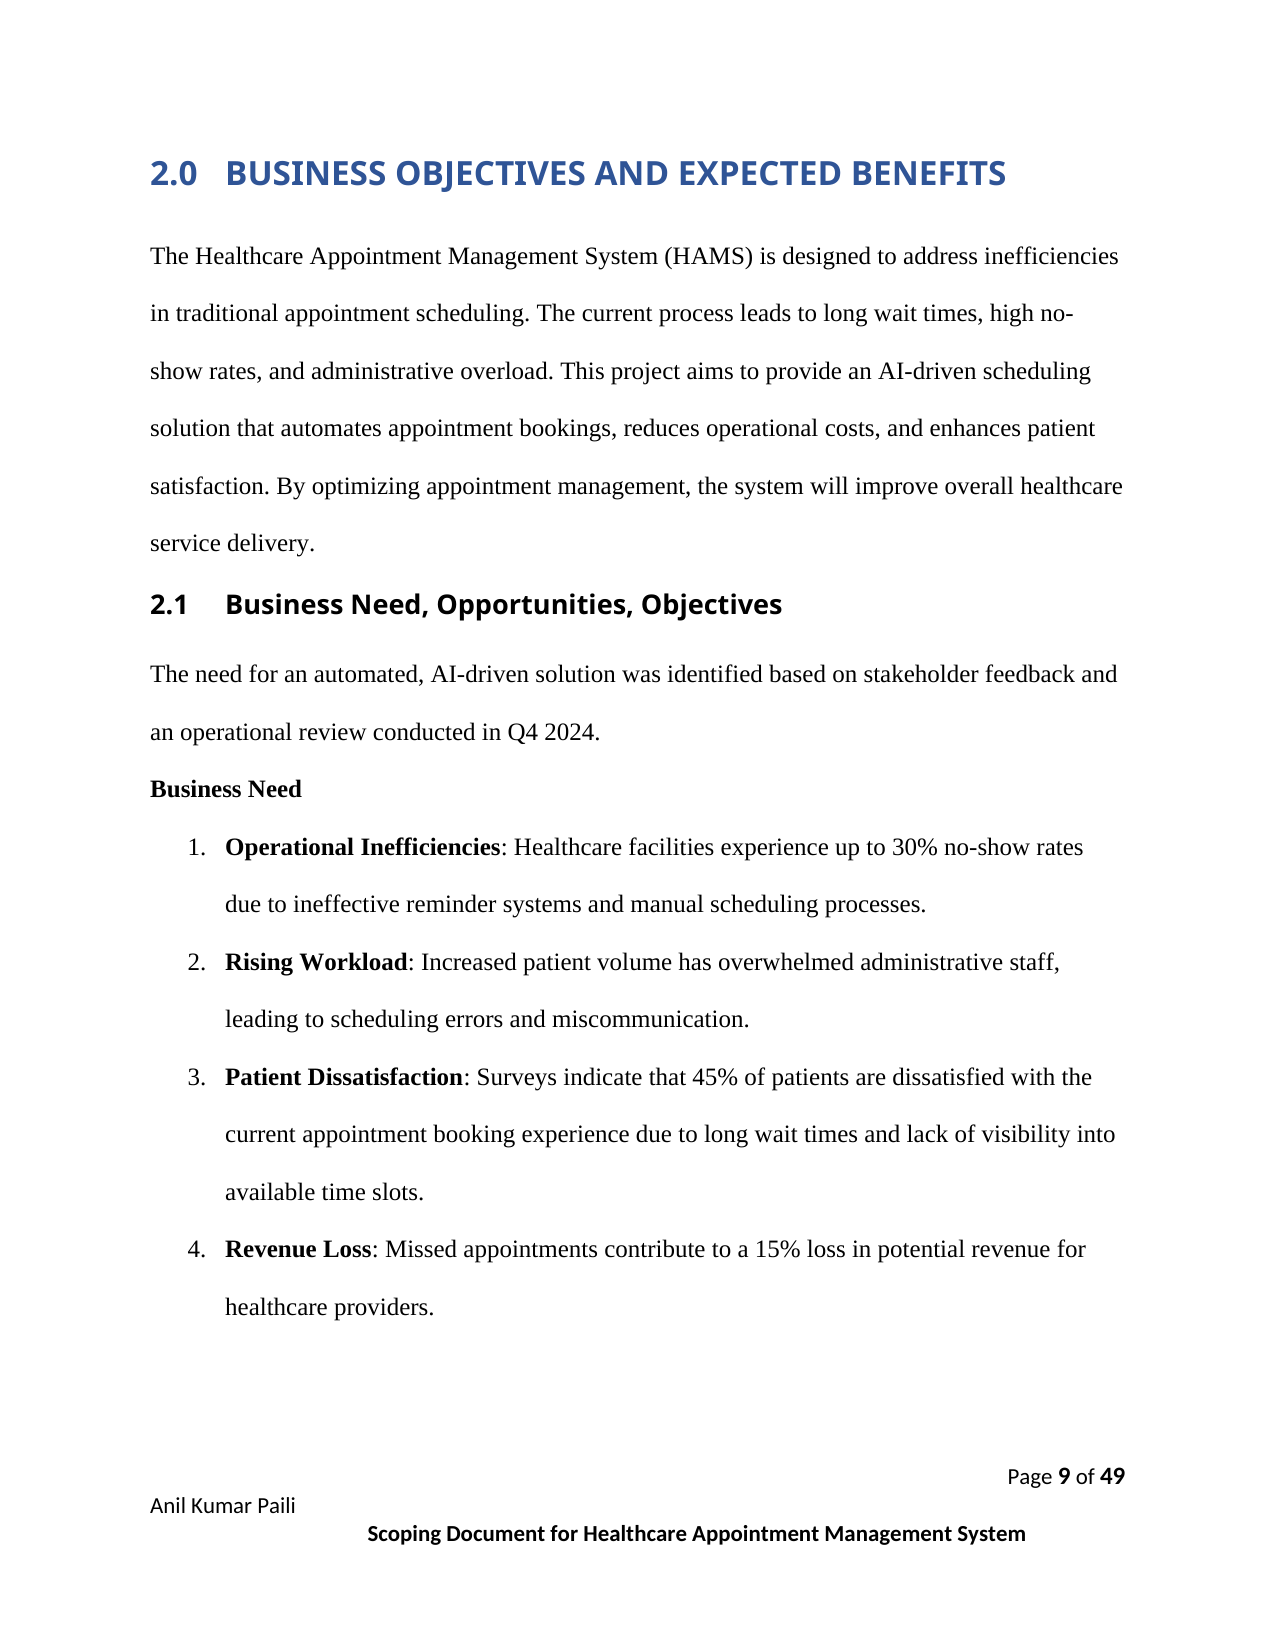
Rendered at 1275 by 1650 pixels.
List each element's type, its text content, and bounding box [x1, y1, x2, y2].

list Revenue Loss: Missed appointments contribute to a 15% loss in potential revenue for healthcare providers. [187, 1234, 1125, 1321]
subtitle 2.1 Business Need, Opportunities, Objectives [150, 586, 1125, 623]
list Rising Workload: Increased patient volume has overwhelmed administrative staff, leading to scheduling errors and miscommunication. [187, 947, 1125, 1033]
list Patient Dissatisfaction: Surveys indicate that 45% of patients are dissatisfied with the current appointment booking experience due to long wait times and lack of visibility into available time slots. [187, 1062, 1125, 1206]
text The Healthcare Appointment Management System (HAMS) is designed to address inefficiencies in traditional appointment scheduling. The current process leads to long wait times, high no-show rates, and administrative overload. This project aims to provide an AI-driven scheduling solution that automates appointment bookings, reduces operational costs, and enhances patient satisfaction. By optimizing appointment management, the system will improve overall healthcare service delivery. [150, 241, 1125, 557]
subtitle 2.0 BUSINESS OBJECTIVES AND EXPECTED BENEFITS [150, 150, 1125, 195]
list Operational Inefficiencies: Healthcare facilities experience up to 30% no-show rates due to ineffective reminder systems and manual scheduling processes. [187, 832, 1125, 918]
text The need for an automated, AI-driven solution was identified based on stakeholder feedback and an operational review conducted in Q4 2024. [150, 659, 1125, 746]
subtitle Business Need [150, 774, 1125, 803]
